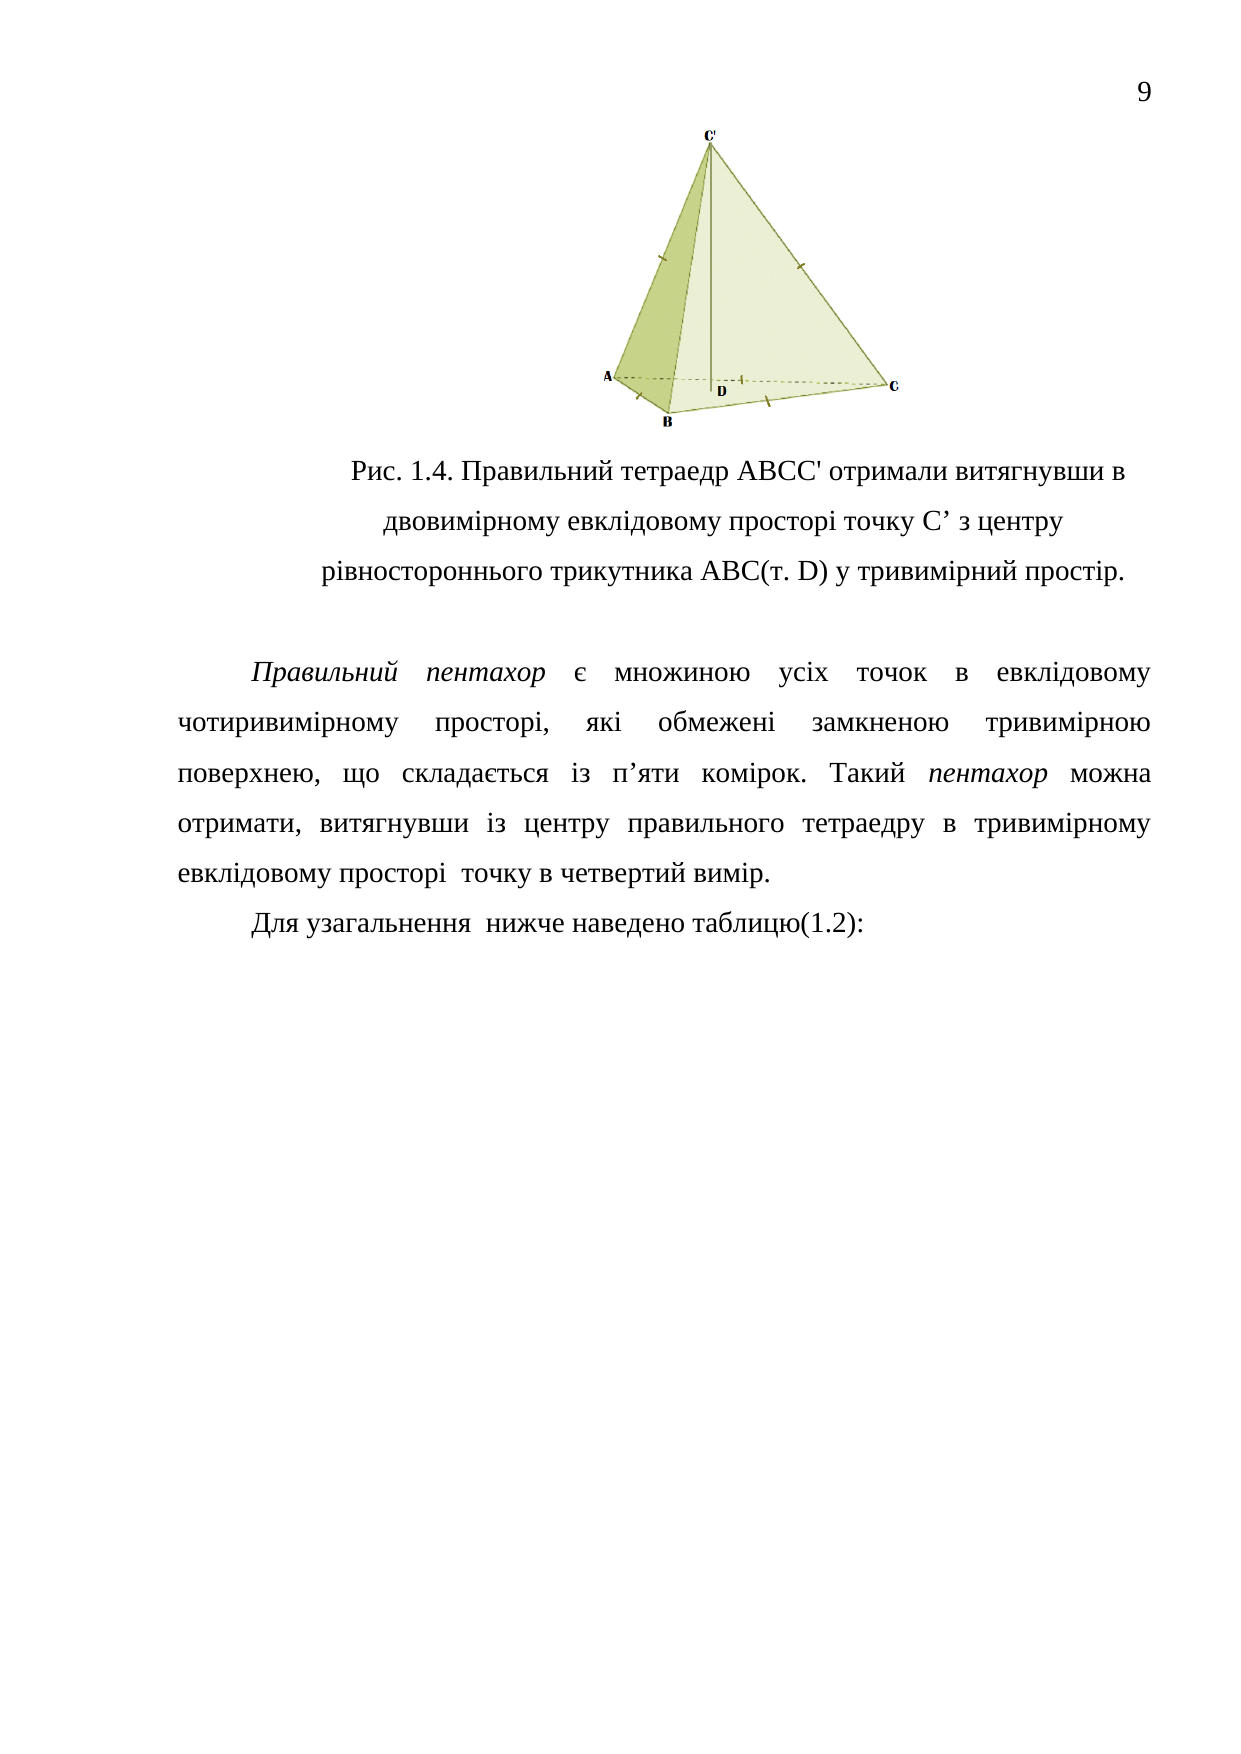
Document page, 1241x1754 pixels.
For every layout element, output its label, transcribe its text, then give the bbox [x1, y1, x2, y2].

picture [572, 118, 904, 436]
text Для узагальнення нижче наведено таблицю(1.2): [177, 906, 1152, 939]
list Рис. 1.4. Правильний тетраедр ABCC' отримали витягнувши в двовимірному евклідовому просторі точку C’ з центру рівностороннього трикутника ABC(т. D) у тривимірний простір. [295, 453, 1152, 587]
text Правильний пентахор є множиною усіх точок в евклідовому чотиривимірному просторі, які обмежені замкненою тривимірною поверхнею, що складається із п’яти комірок. Такий пентахор можна отримати, витягнувши із центру правильного тетраедру в тривимірному евклідовому просторі точку в четвертий вимір. [177, 654, 1152, 889]
